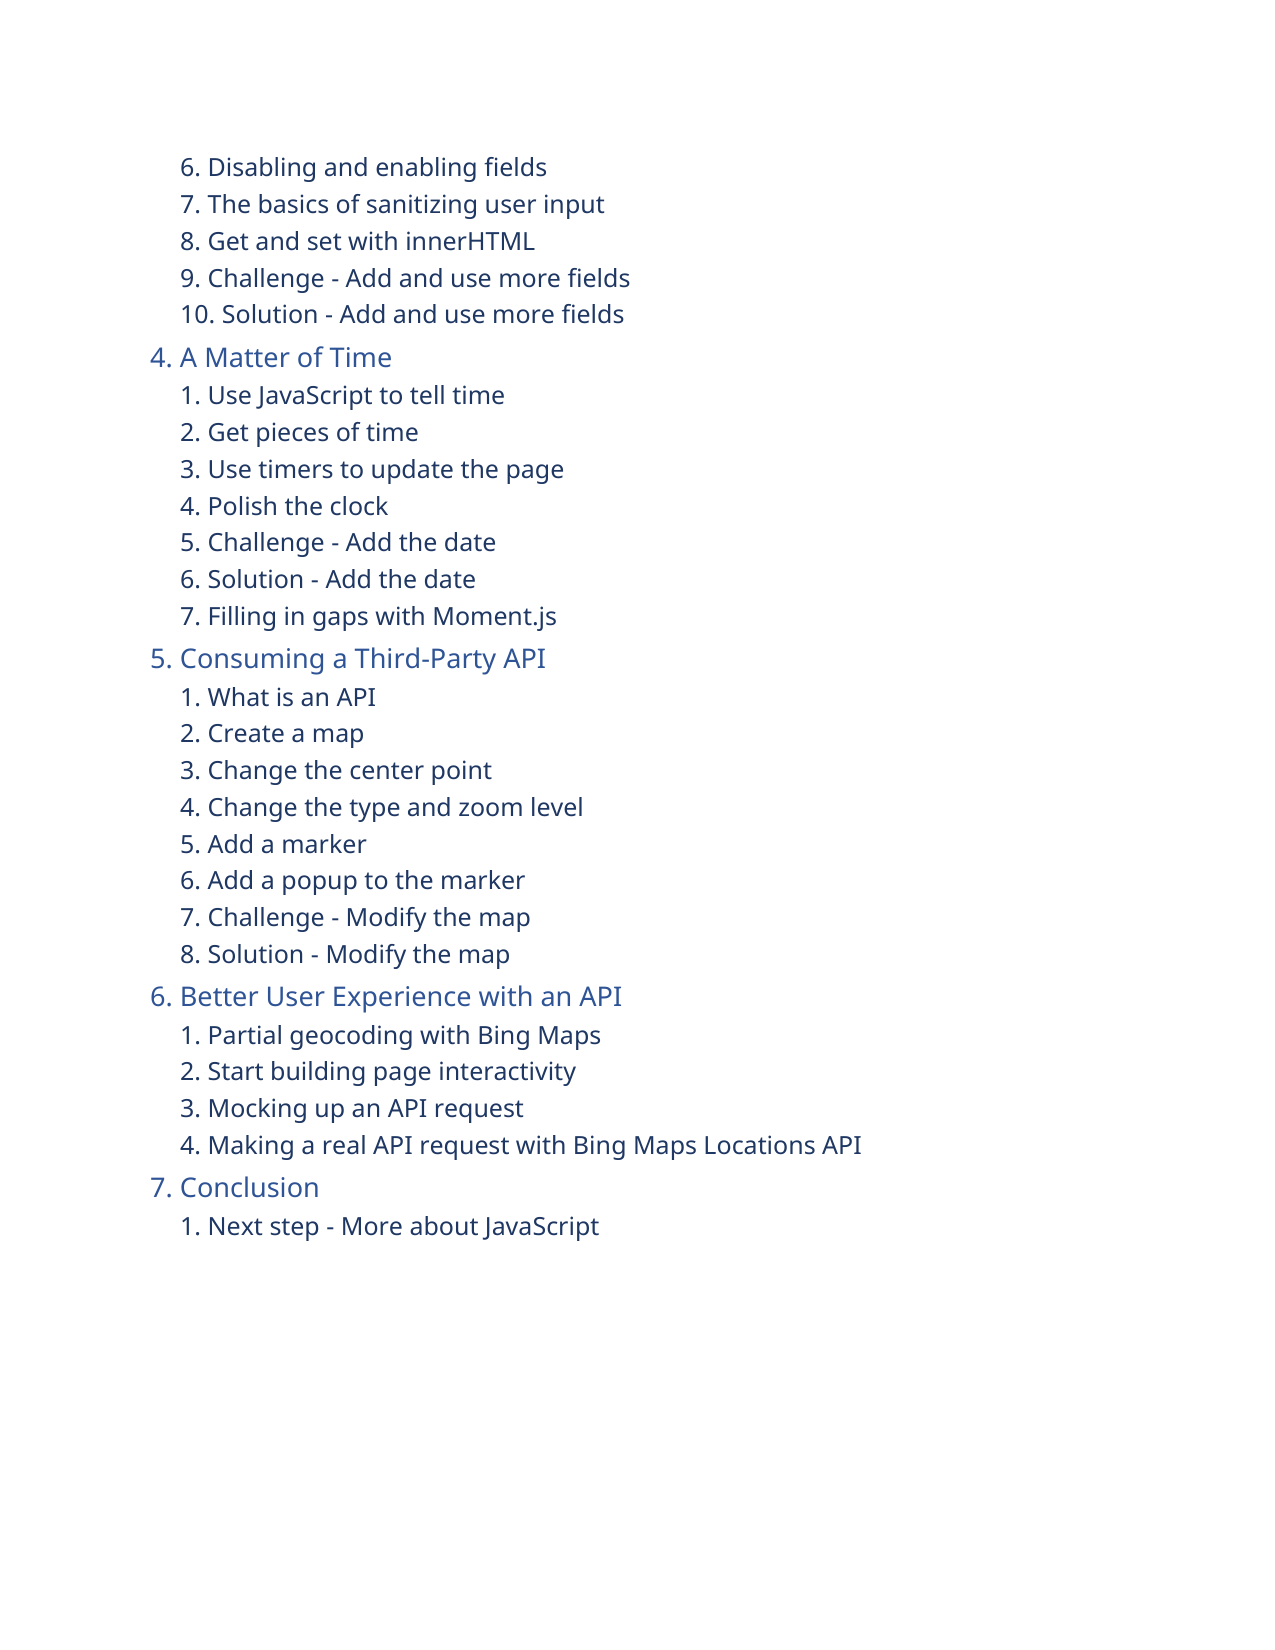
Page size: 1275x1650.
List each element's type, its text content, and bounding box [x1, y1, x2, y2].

subtitle 4. Making a real API request with Bing Maps Locations API [180, 1128, 1125, 1162]
subtitle 8. Solution - Modify the map [180, 937, 1125, 971]
subtitle 3. Change the center point [180, 753, 1125, 787]
subtitle 7. Filling in gaps with Moment.js [180, 598, 1125, 632]
subtitle 5. Challenge - Add the date [180, 525, 1125, 559]
subtitle 4. Change the type and zoom level [180, 789, 1125, 823]
subtitle 5. Consuming a Third-Party API [150, 639, 1125, 676]
subtitle 2. Start building page interactivity [180, 1054, 1125, 1088]
subtitle 1. Next step - More about JavaScript [180, 1208, 1125, 1242]
subtitle 6. Disabling and enabling fields [180, 150, 1125, 184]
subtitle 3. Mocking up an API request [180, 1091, 1125, 1125]
subtitle 3. Use timers to update the page [180, 451, 1125, 485]
subtitle 2. Get pieces of time [180, 414, 1125, 449]
subtitle 7. Conclusion [150, 1168, 1125, 1205]
subtitle 4. A Matter of Time [150, 338, 1125, 375]
subtitle 8. Get and set with innerHTML [180, 223, 1125, 258]
subtitle 1. Use JavaScript to tell time [180, 378, 1125, 412]
subtitle 9. Challenge - Add and use more fields [180, 260, 1125, 294]
subtitle 6. Solution - Add the date [180, 562, 1125, 596]
subtitle 1. Partial geocoding with Bing Maps [180, 1017, 1125, 1051]
subtitle 7. The basics of sanitizing user input [180, 187, 1125, 221]
subtitle 4. Polish the clock [180, 488, 1125, 522]
subtitle 6. Better User Experience with an API [150, 977, 1125, 1014]
subtitle 1. What is an API [180, 679, 1125, 713]
subtitle 2. Create a map [180, 716, 1125, 750]
subtitle 6. Add a popup to the marker [180, 863, 1125, 897]
subtitle 7. Challenge - Modify the map [180, 900, 1125, 934]
subtitle 5. Add a marker [180, 826, 1125, 860]
subtitle 10. Solution - Add and use more fields [180, 297, 1125, 331]
